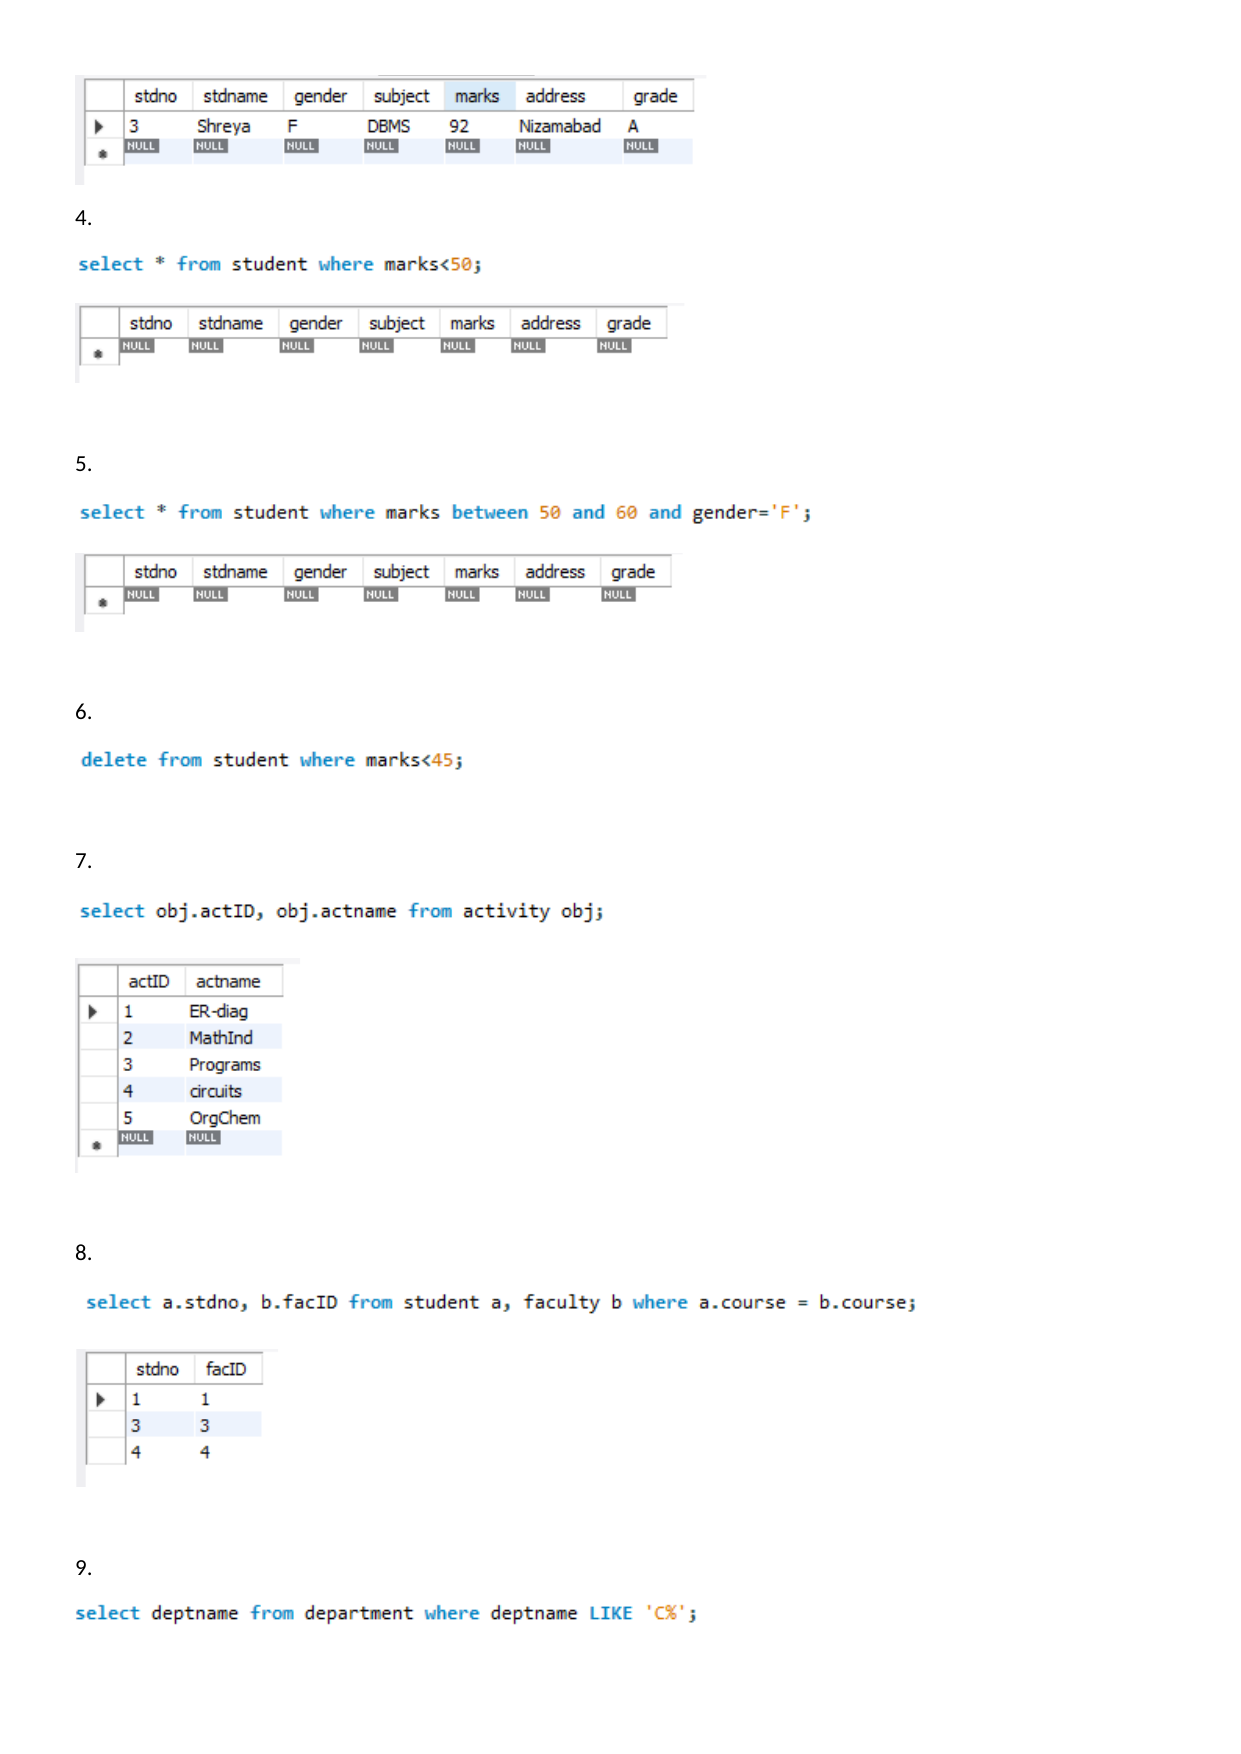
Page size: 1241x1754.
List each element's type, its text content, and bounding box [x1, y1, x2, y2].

picture [75, 892, 621, 940]
text 5. [75, 449, 1165, 477]
text 4. [75, 203, 1165, 231]
picture [75, 250, 496, 285]
text 8. [75, 1238, 1165, 1266]
text 9. [75, 1553, 1165, 1581]
picture [75, 1599, 708, 1637]
picture [75, 495, 824, 535]
picture [75, 303, 685, 383]
picture [75, 1285, 932, 1331]
picture [75, 553, 683, 632]
text 7. [75, 846, 1165, 874]
picture [75, 75, 707, 185]
picture [75, 1349, 279, 1487]
picture [75, 744, 479, 781]
picture [75, 958, 300, 1173]
text 6. [75, 697, 1165, 725]
